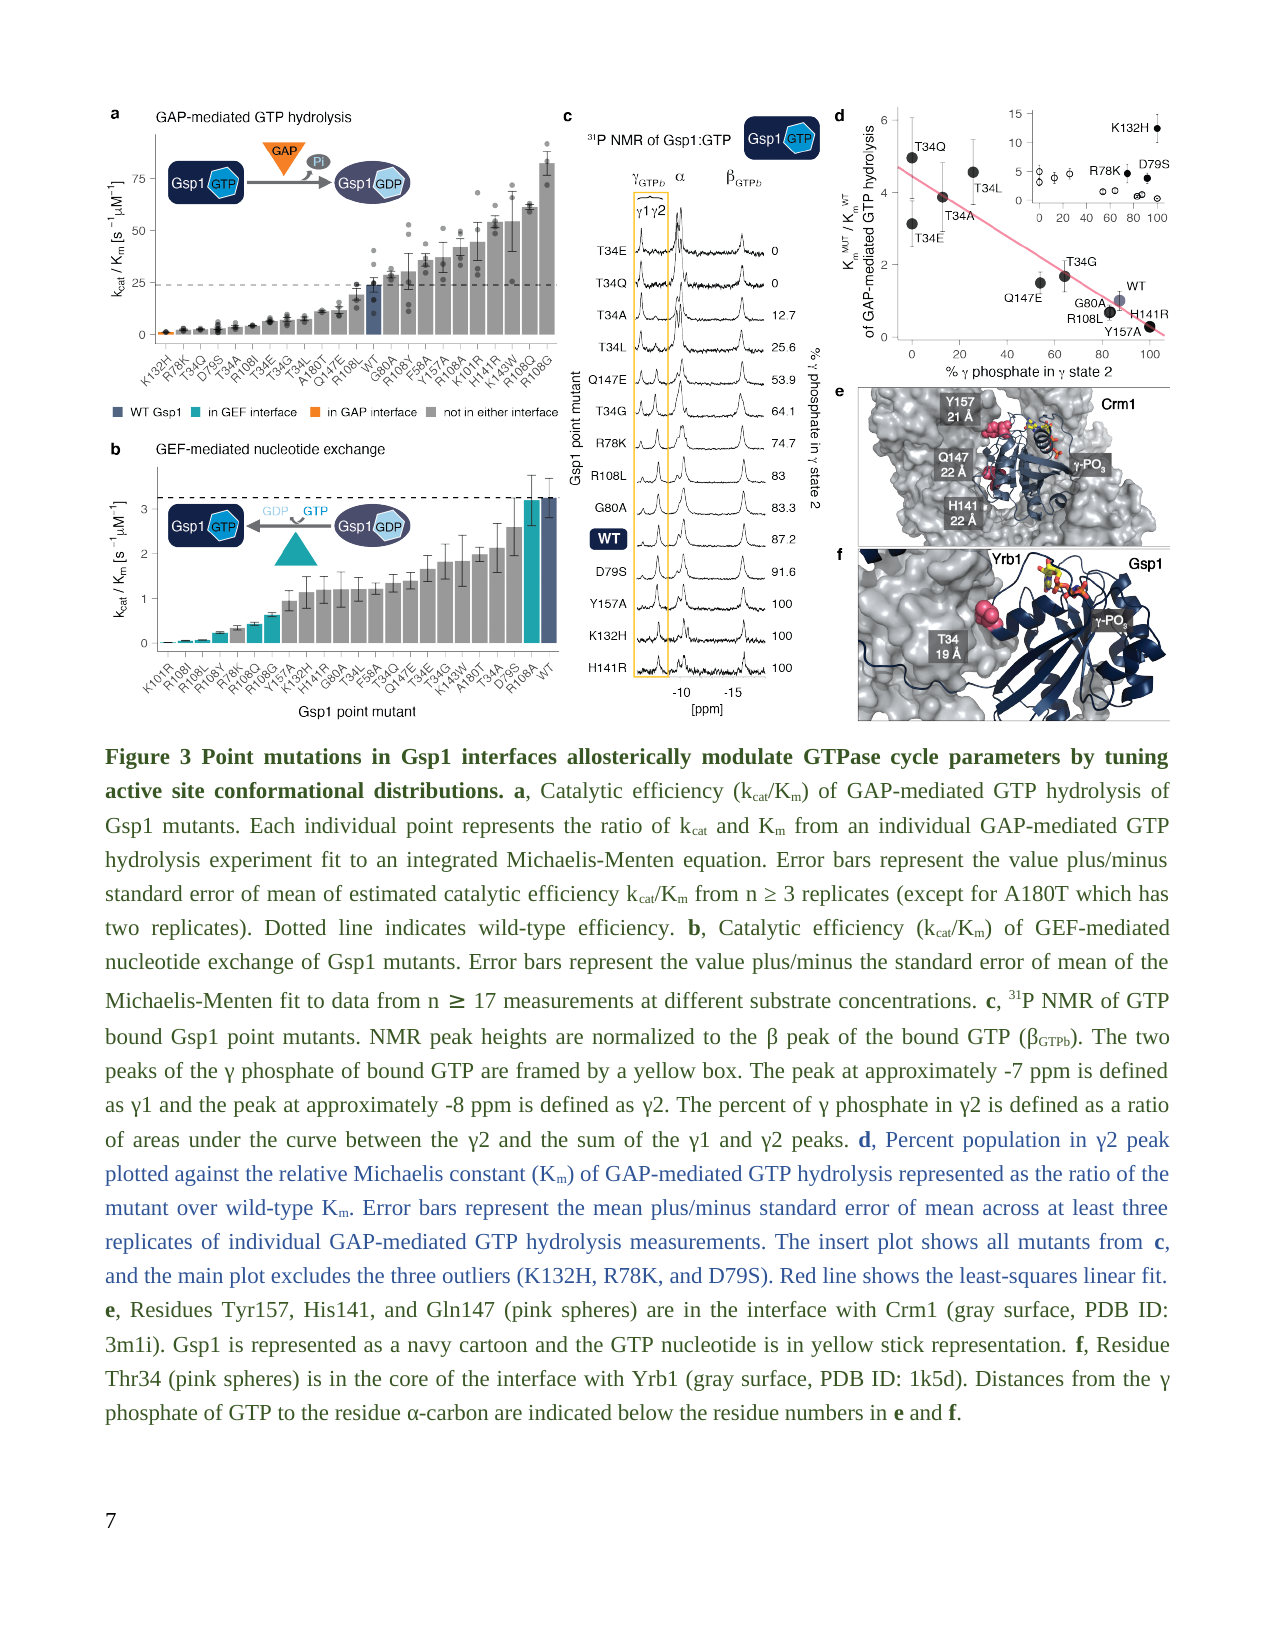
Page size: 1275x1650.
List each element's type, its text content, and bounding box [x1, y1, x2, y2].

text Figure 3 Point mutations in Gsp1 interfaces allosterically modulate GTPase cycle parameters by tuning active site conformational distributions. a, Catalytic efficiency (kcat/Km) of GAP-mediated GTP hydrolysis of Gsp1 mutants. Each individual point represents the ratio of kcat and Km from an individual GAP-mediated GTP hydrolysis experiment fit to an integrated Michaelis-Menten equation. Error bars represent the value plus/minus standard error of mean of estimated catalytic efficiency kcat/Km from n ≥ 3 replicates (except for A180T which has two replicates). Dotted line indicates wild-type efficiency. b, Catalytic efficiency (kcat/Km) of GEF-mediated nucleotide exchange of Gsp1 mutants. Error bars represent the value plus/minus the standard error of mean of the Michaelis-Menten fit to data from n ≥ 17 measurements at different substrate concentrations. c, 31P NMR of GTP bound Gsp1 point mutants. NMR peak heights are normalized to the β peak of the bound GTP (βGTPb). The two peaks of the γ phosphate of bound GTP are framed by a yellow box. The peak at approximately -7 ppm is defined as γ1 and the peak at approximately -8 ppm is defined as γ2. The percent of γ phosphate in γ2 is defined as a ratio of areas under the curve between the γ2 and the sum of the γ1 and γ2 peaks. d, Percent population in γ2 peak plotted against the relative Michaelis constant (Km) of GAP-mediated GTP hydrolysis represented as the ratio of the mutant over wild-type Km. Error bars represent the mean plus/minus standard error of mean across at least three replicates of individual GAP-mediated GTP hydrolysis measurements. The insert plot shows all mutants from c, and the main plot excludes the three outliers (K132H, R78K, and D79S). Red line shows the least-squares linear fit. e, Residues Tyr157, His141, and Gln147 (pink spheres) are in the interface with Crm1 (gray surface, PDB ID: 3m1i). Gsp1 is represented as a navy cartoon and the GTP nucleotide is in yellow stick representation. f, Residue Thr34 (pink spheres) is in the core of the interface with Yrb1 (gray surface, PDB ID: 1k5d). Distances from the γ phosphate of GTP to the residue α-carbon are indicated below the residue numbers in e and f. [105, 743, 1170, 1425]
picture [105, 105, 1170, 723]
